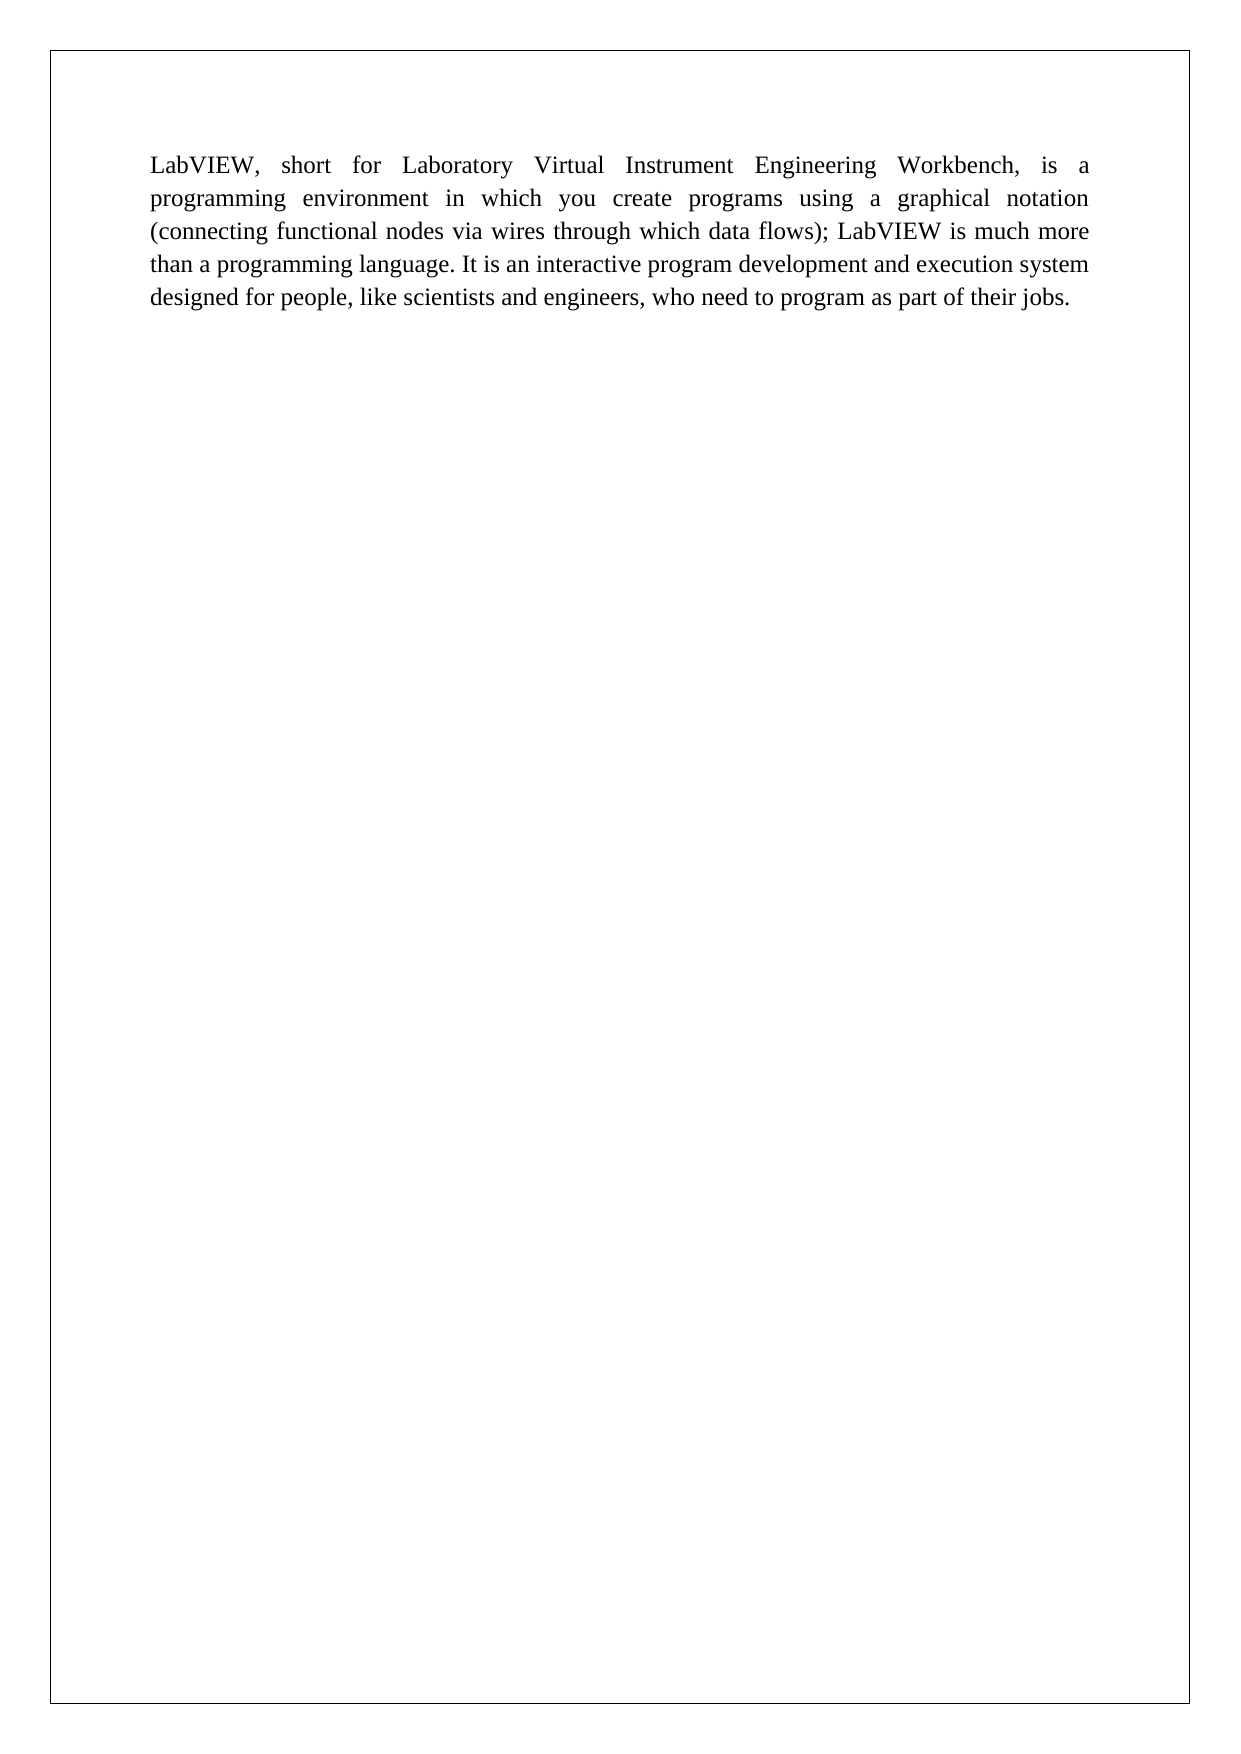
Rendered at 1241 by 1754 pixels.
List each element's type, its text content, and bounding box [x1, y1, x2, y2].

text LabVIEW, short for Laboratory Virtual Instrument Engineering Workbench, is a programming environment in which you create programs using a graphical notation (connecting functional nodes via wires through which data flows); LabVIEW is much more than a programming language. It is an interactive program development and execution system designed for people, like scientists and engineers, who need to program as part of their jobs. [150, 150, 1090, 311]
